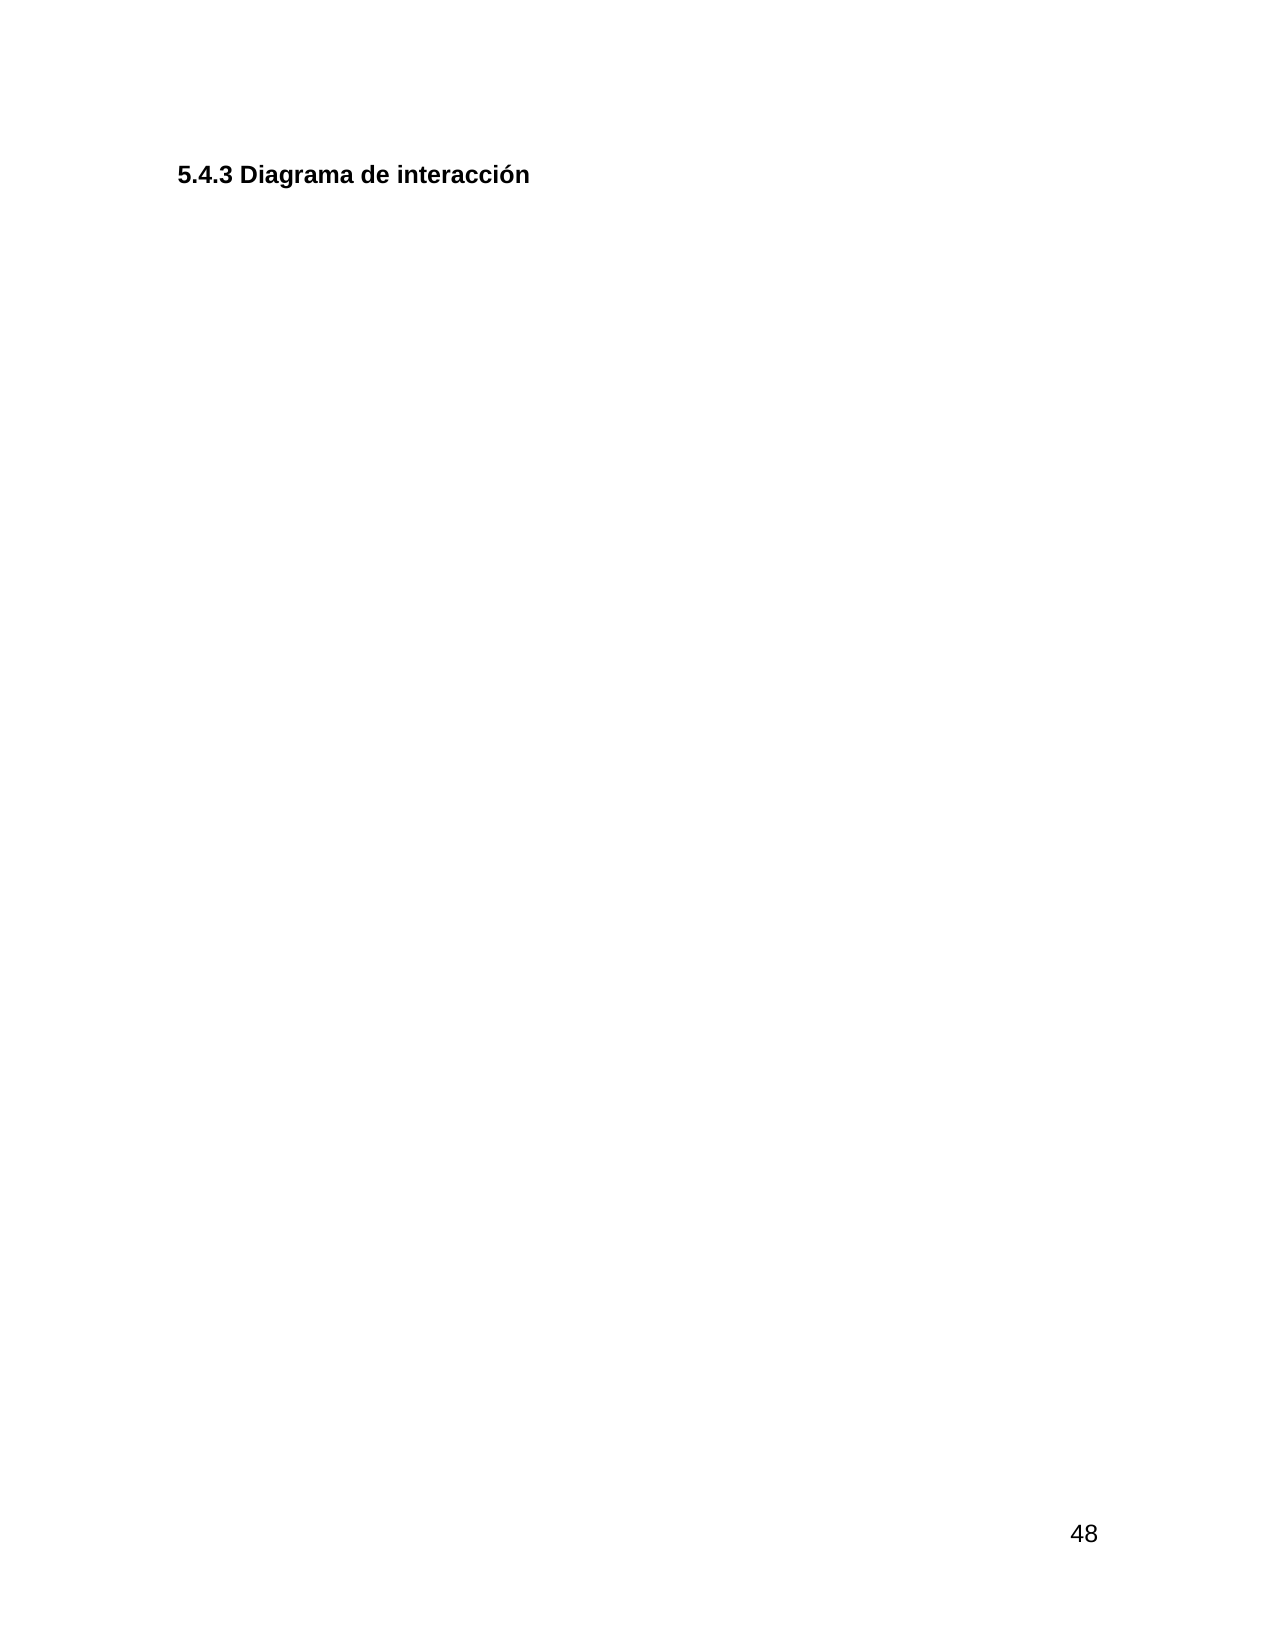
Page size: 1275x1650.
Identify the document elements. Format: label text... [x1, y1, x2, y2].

subtitle 5.4.3 Diagrama de interacción [177, 160, 1098, 189]
